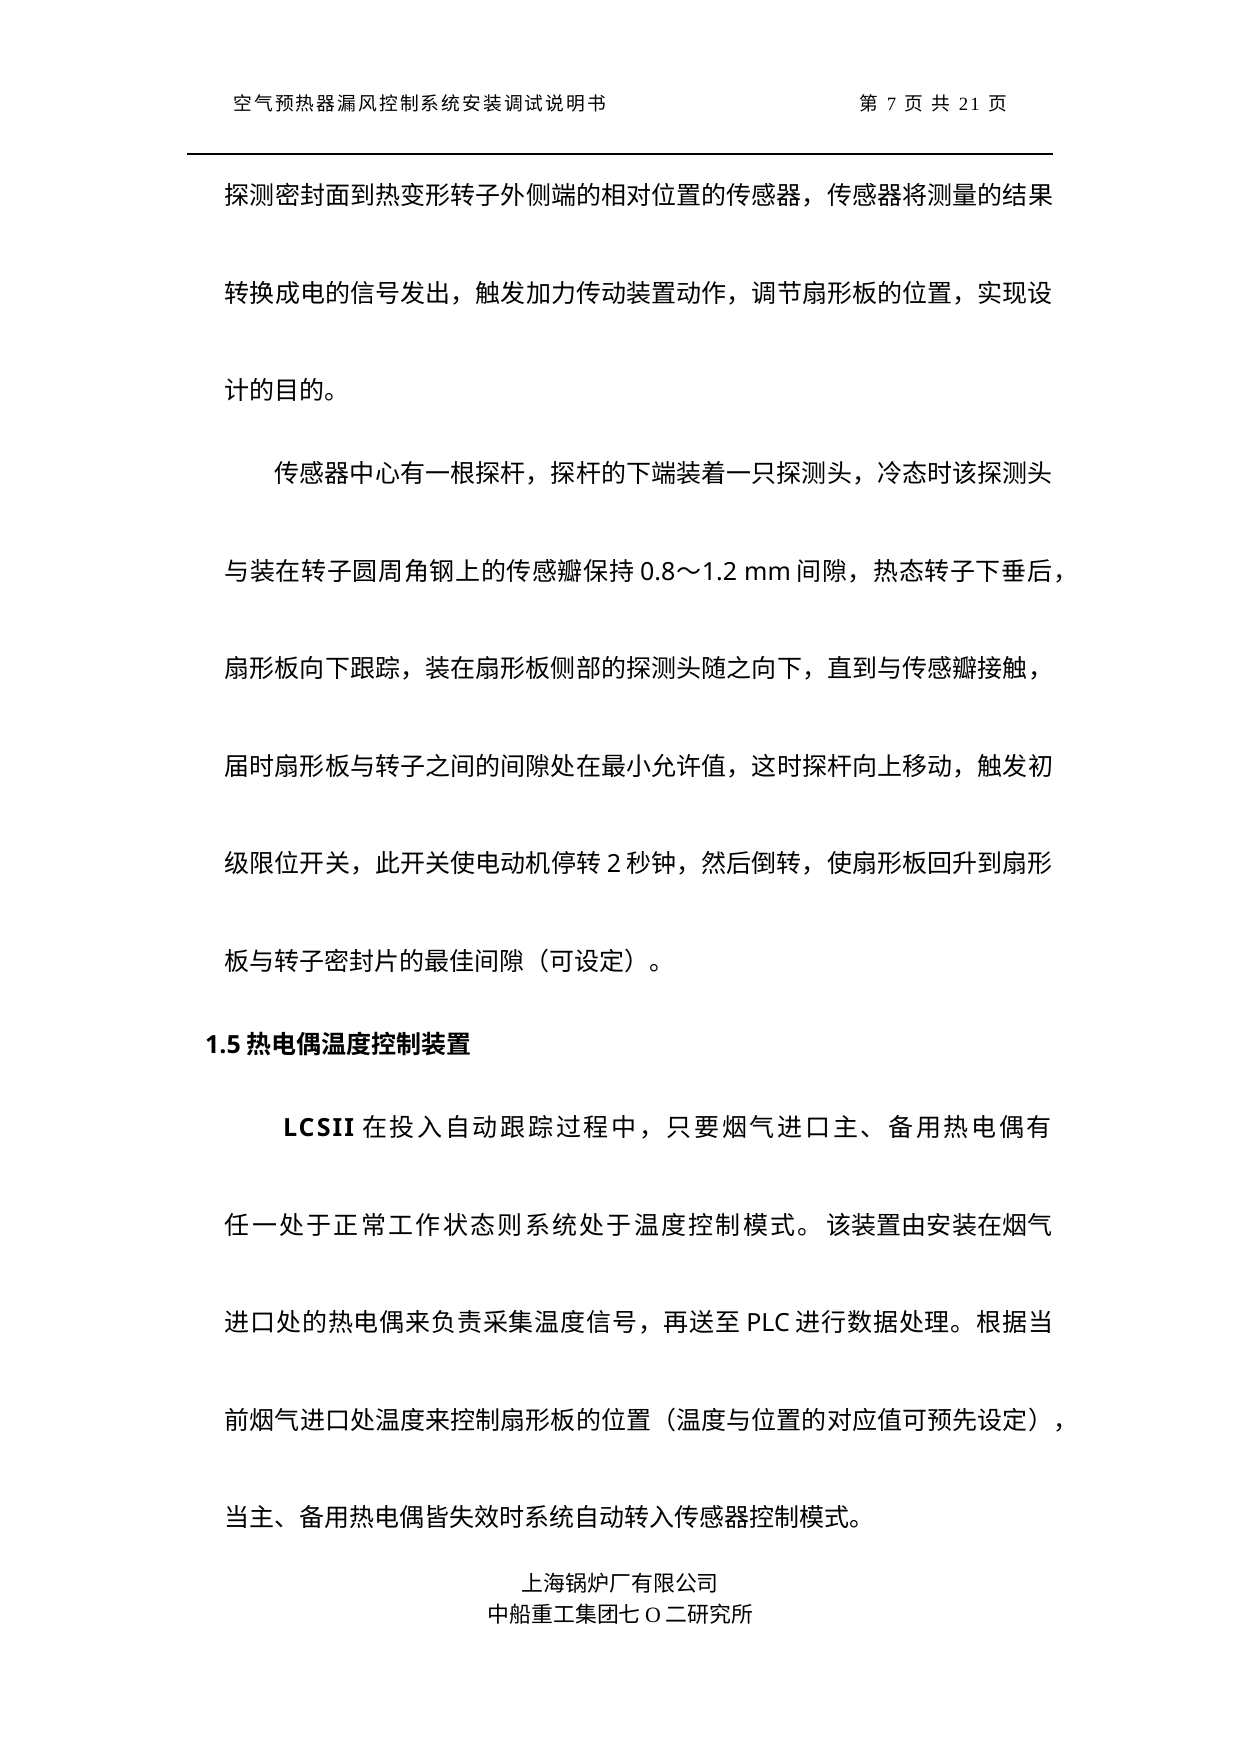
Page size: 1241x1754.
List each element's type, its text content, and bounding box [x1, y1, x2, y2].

text 传感器中心有一根探杆，探杆的下端装着一只探测头，冷态时该探测头与装在转子圆周角钢上的传感瓣保持0.8～1间隙，热态转子下垂后，扇形板向下跟踪，装在扇形板侧部的探测头随之向下，直到与传感瓣接触，届时扇形板与转子之间的间隙处在最小允许值，这时探杆向上移动，触发初级限位开关，此开关使电动机停转2秒钟，然后倒转，使扇形板回升到扇形板与转子密封片的最佳间隙（可设定）。 [224, 439, 1053, 992]
text LCSII在投入自动跟踪过程中，只要烟气进口主、备用热电偶有任一处于正常工作状态则系统处于温度控制模式。该装置由安装在烟气进口处的热电偶来负责采集温度信号，再送至PLC进行数据处理。根据当前烟气进口处温度来控制扇形板的位置（温度与位置的对应值可预先设定），当主、备用热电偶皆失效时系统自动转入传感器控制模式。 [224, 1093, 1053, 1548]
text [224, 161, 1053, 421]
text 1.5热电偶温度控制装置 [205, 1010, 1053, 1075]
